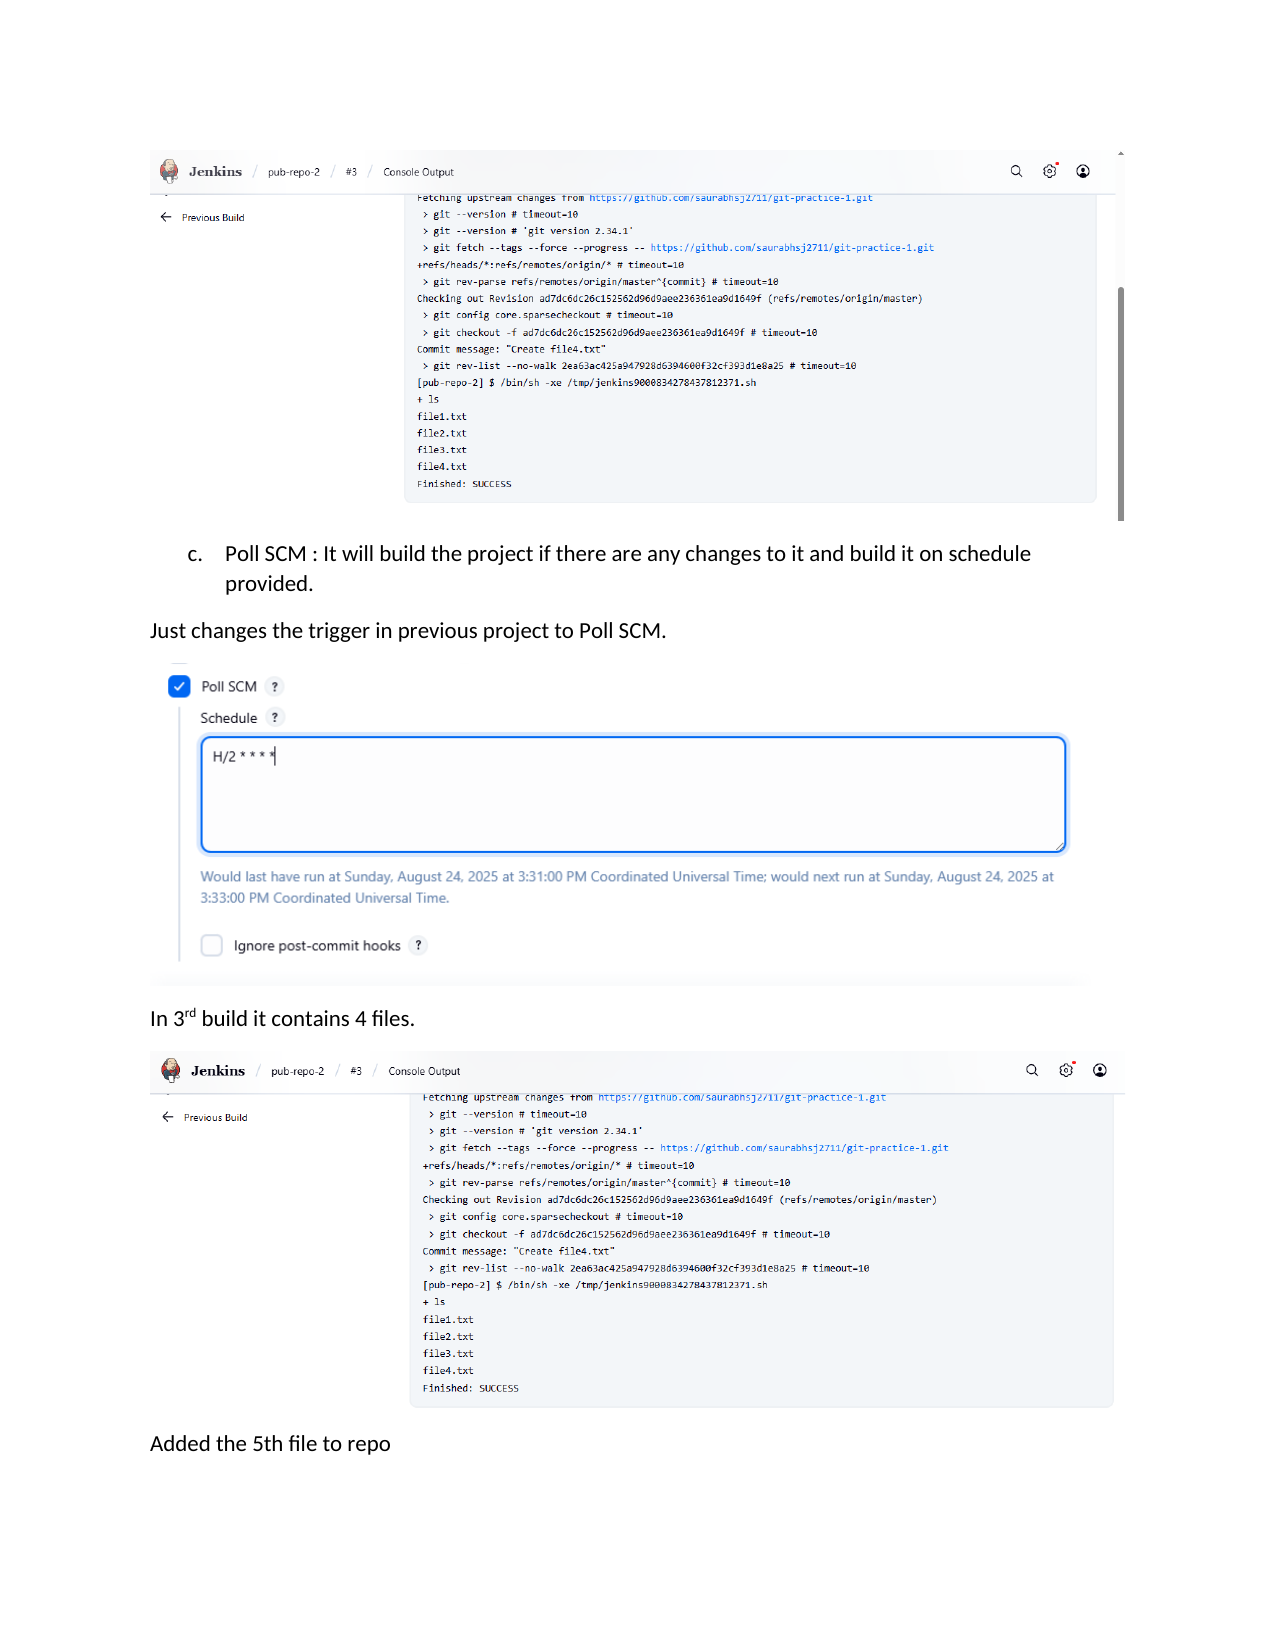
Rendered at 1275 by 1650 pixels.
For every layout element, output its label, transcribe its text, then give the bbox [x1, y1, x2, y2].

text Just changes the trigger in previous project to Poll SCM. [150, 616, 1125, 644]
text Added the 5th file to repo [150, 1429, 1125, 1457]
picture [150, 1051, 1125, 1411]
list Poll SCM : It will build the project if there are any changes to it and build it on schedule provided. [187, 539, 1125, 597]
picture [150, 150, 1125, 521]
text In 3rd build it contains 4 files. [150, 1004, 1125, 1032]
picture [150, 663, 1125, 986]
